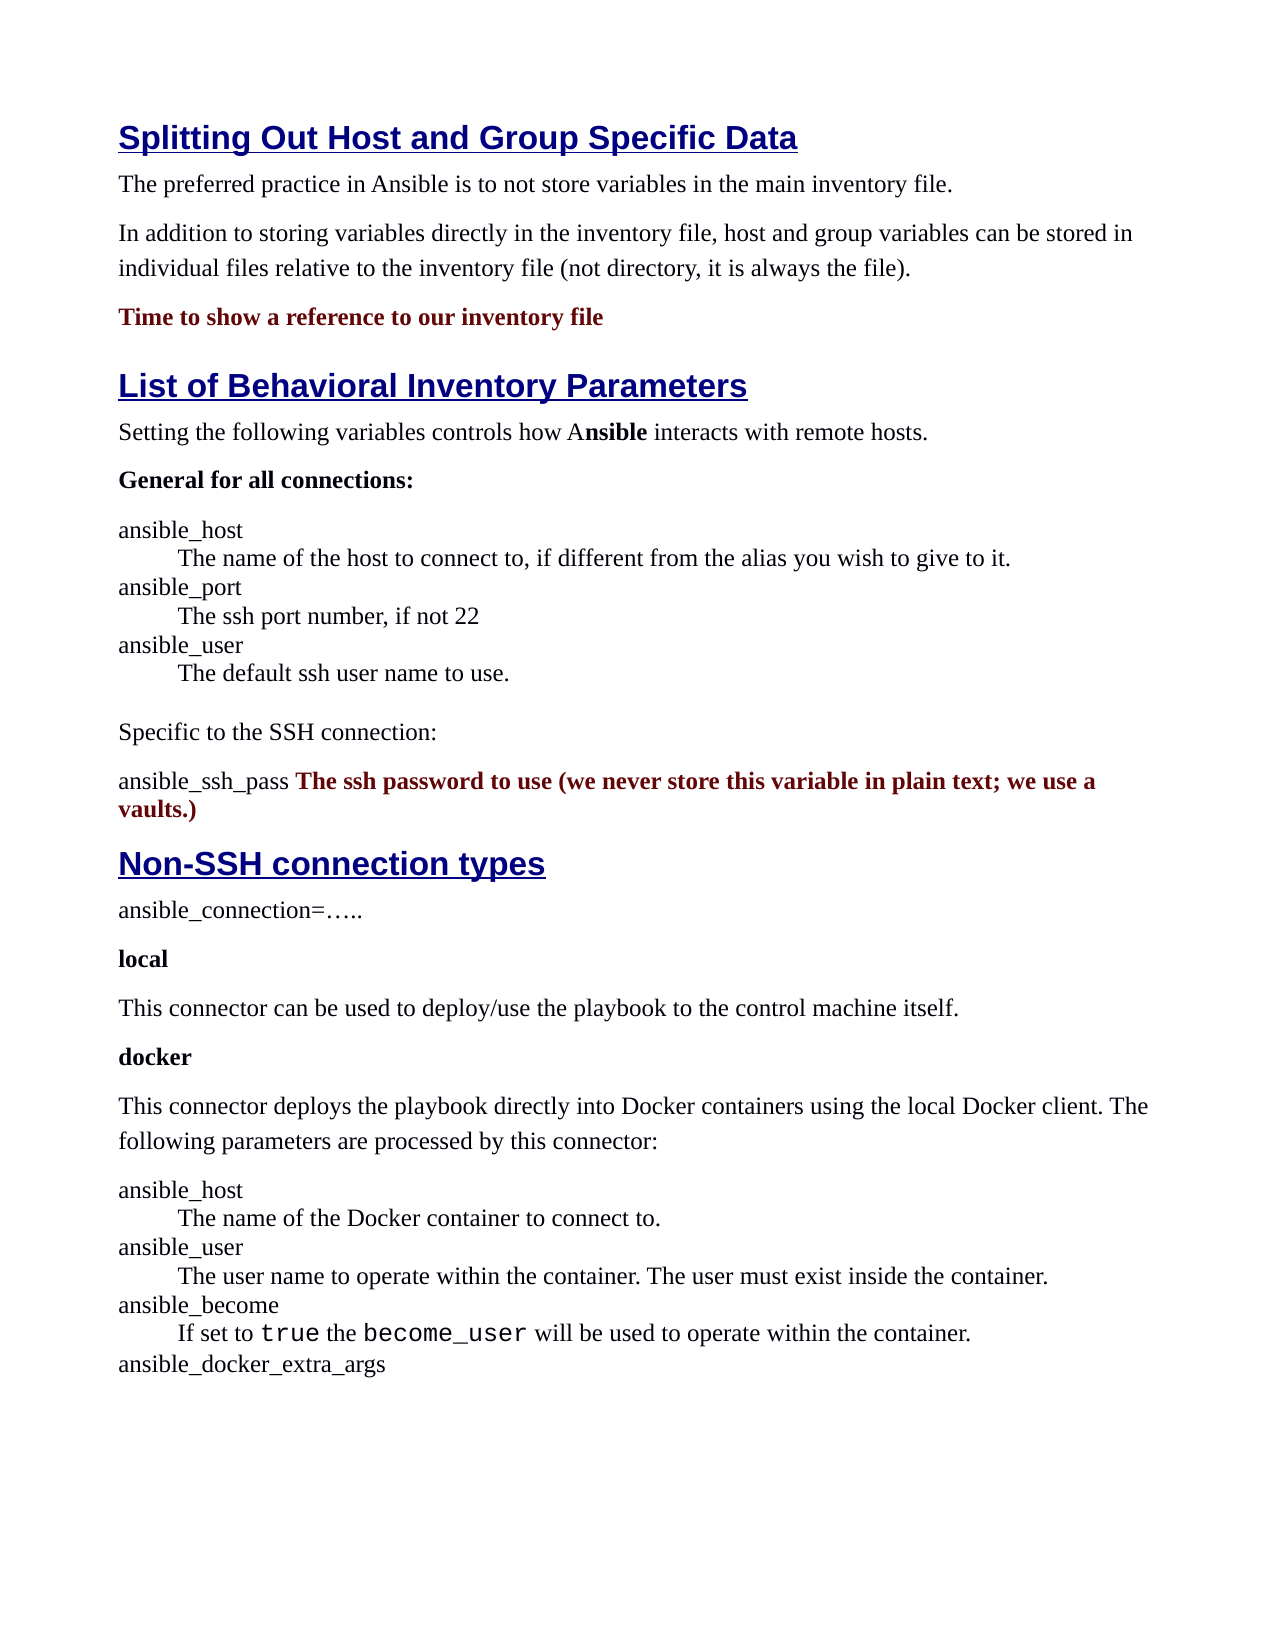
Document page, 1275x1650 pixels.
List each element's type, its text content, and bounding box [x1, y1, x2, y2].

subtitle ansible_host [118, 515, 1157, 543]
subtitle ansible_become [118, 1290, 1157, 1318]
subtitle ansible_user [118, 1232, 1157, 1261]
subtitle List of Behavioral Inventory Parameters [118, 366, 1157, 404]
subtitle ansible_docker_extra_args [118, 1349, 1157, 1378]
text Time to show a reference to our inventory file [118, 302, 1157, 330]
text local [118, 944, 1157, 973]
text This connector deploys the playbook directly into Docker containers using the local Docker client. The following parameters are processed by this connector: [118, 1091, 1157, 1154]
list The ssh port number, if not 22 [177, 601, 1157, 630]
subtitle ansible_ssh_pass The ssh password to use (we never store this variable in plain text; we use a vaults.) [118, 766, 1157, 823]
list The name of the host to connect to, if different from the alias you wish to give to it. [177, 543, 1157, 572]
text General for all connections: [118, 466, 1157, 494]
text docker [118, 1042, 1157, 1071]
text The preferred practice in Ansible is to not store variables in the main inventory file. [118, 169, 1157, 198]
text Setting the following variables controls how Ansible interacts with remote hosts. [118, 417, 1157, 445]
subtitle Splitting Out Host and Group Specific Data [118, 118, 1157, 157]
subtitle ansible_host [118, 1175, 1157, 1203]
list The user name to operate within the container. The user must exist inside the container. [177, 1261, 1157, 1290]
subtitle ansible_user [118, 630, 1157, 658]
subtitle Non-SSH connection types [118, 844, 1157, 882]
text This connector can be used to deploy/use the playbook to the control machine itself. [118, 993, 1157, 1022]
text In addition to storing variables directly in the inventory file, host and group variables can be stored in individual files relative to the inventory file (not directory, it is always the file). [118, 218, 1157, 281]
subtitle ansible_port [118, 572, 1157, 601]
list The name of the Docker container to connect to. [177, 1203, 1157, 1232]
list If set to true the become_user will be used to operate within the container. [177, 1318, 1157, 1349]
list ansible_connection=….. [118, 895, 1157, 924]
list The default ssh user name to use. [177, 658, 1157, 687]
text Specific to the SSH connection: [118, 717, 1157, 745]
